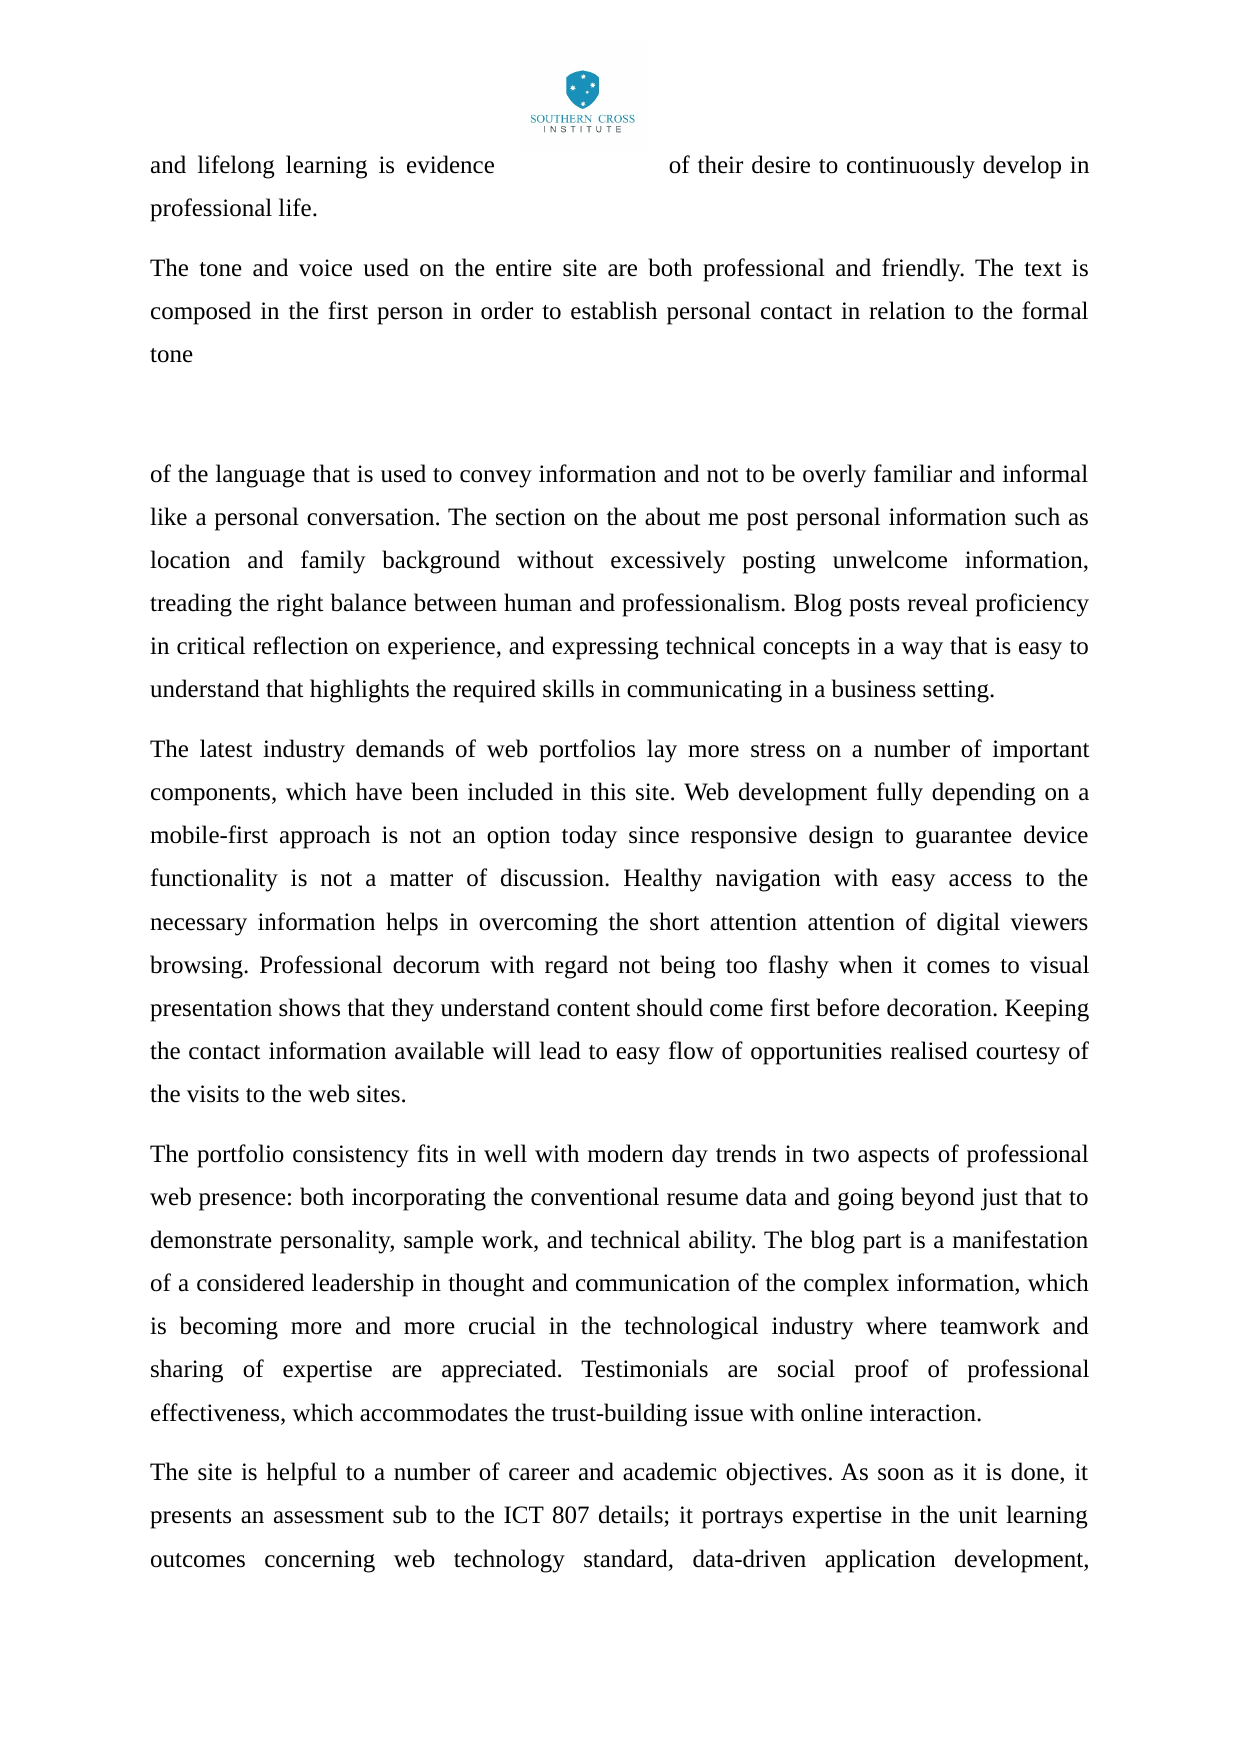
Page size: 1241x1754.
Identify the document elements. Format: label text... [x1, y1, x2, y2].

text of the language that is used to convey information and not to be overly familiar and informal like a personal conversation. The section on the about me post personal information such as location and family background without excessively posting unwelcome information, treading the right balance between human and professionalism. Blog posts reveal proficiency in critical reflection on experience, and expressing technical concepts in a way that is easy to understand that highlights the required skills in communicating in a business setting. [150, 459, 1090, 703]
picture [514, 37, 650, 150]
text The portfolio consistency fits in well with modern day trends in two aspects of professional web presence: both incorporating the conventional resume data and going beyond just that to demonstrate personality, sample work, and technical ability. The blog part is a manifestation of a considered leadership in thought and communication of the complex information, which is becoming more and more crucial in the technological industry where teamwork and sharing of expertise are appreciated. Testimonials are social proof of professional effectiveness, which accommodates the trust-building issue with online interaction. [150, 1139, 1090, 1426]
text The latest industry demands of web portfolios lay more stress on a number of important components, which have been included in this site. Web development fully depending on a mobile-first approach is not an option today since responsive design to guarantee device functionality is not a matter of discussion. Healthy navigation with easy access to the necessary information helps in overcoming the short attention attention of digital viewers browsing. Professional decorum with regard not being too flashy when it comes to visual presentation shows that they understand content should come first before decoration. Keeping the contact information available will lead to easy flow of opportunities realised courtesy of the visits to the web sites. [150, 734, 1090, 1108]
text The tone and voice used on the entire site are both professional and friendly. The text is composed in the first person in order to establish personal contact in relation to the formal tone [150, 253, 1090, 368]
